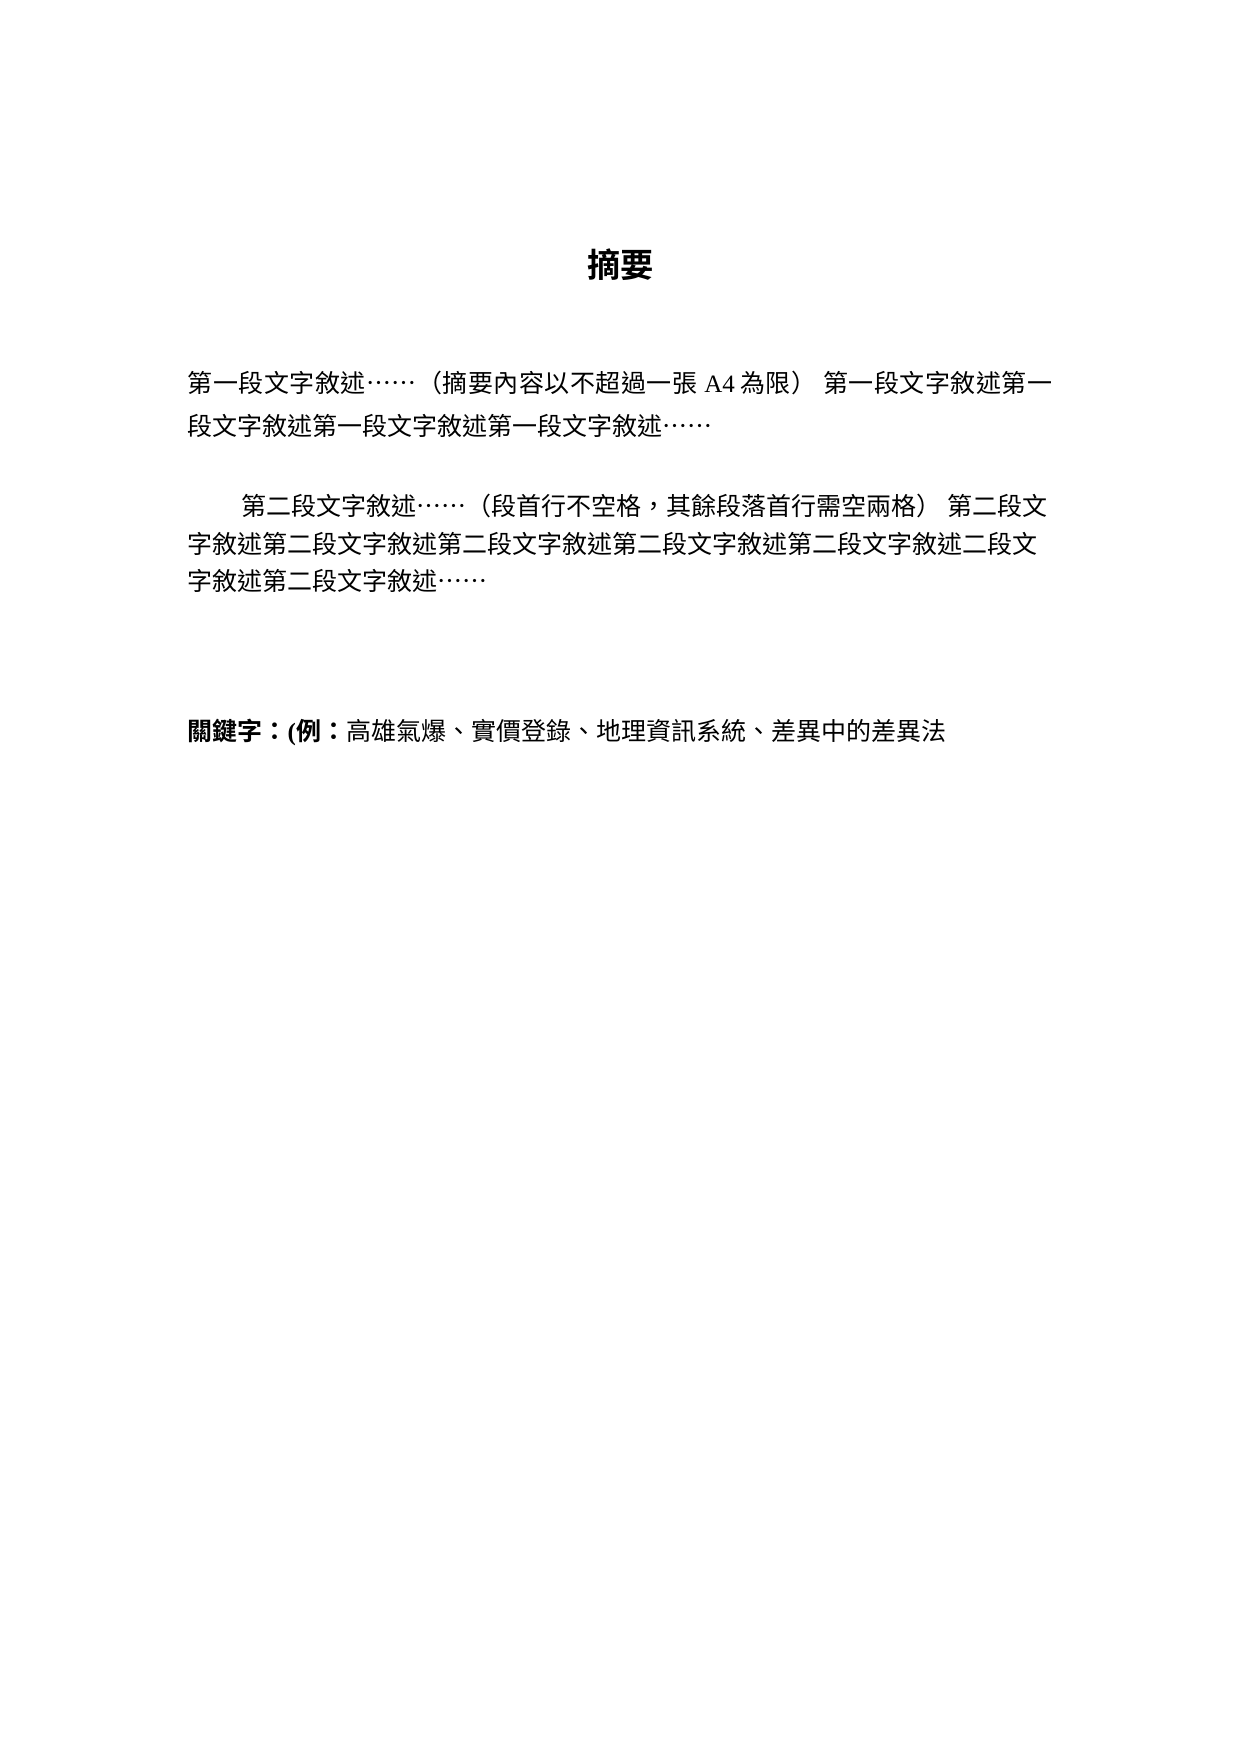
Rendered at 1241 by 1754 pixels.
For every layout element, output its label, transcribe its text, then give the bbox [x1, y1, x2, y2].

text 摘要 [187, 225, 1053, 300]
text 關鍵字：(例：高雄氣爆、實價登錄、地理資訊系統、差異中的差異法 [187, 711, 1053, 748]
text 第一段文字敘述……（摘要內容以不超過一張A4為限） 第一段文字敘述第一段文字敘述第一段文字敘述第一段文字敘述…… [187, 362, 1053, 443]
text 第二段文字敘述……（段首行不空格，其餘段落首行需空兩格） 第二段文字敘述第二段文字敘述第二段文字敘述第二段文字敘述第二段文字敘述二段文字敘述第二段文字敘述…… [187, 486, 1053, 598]
